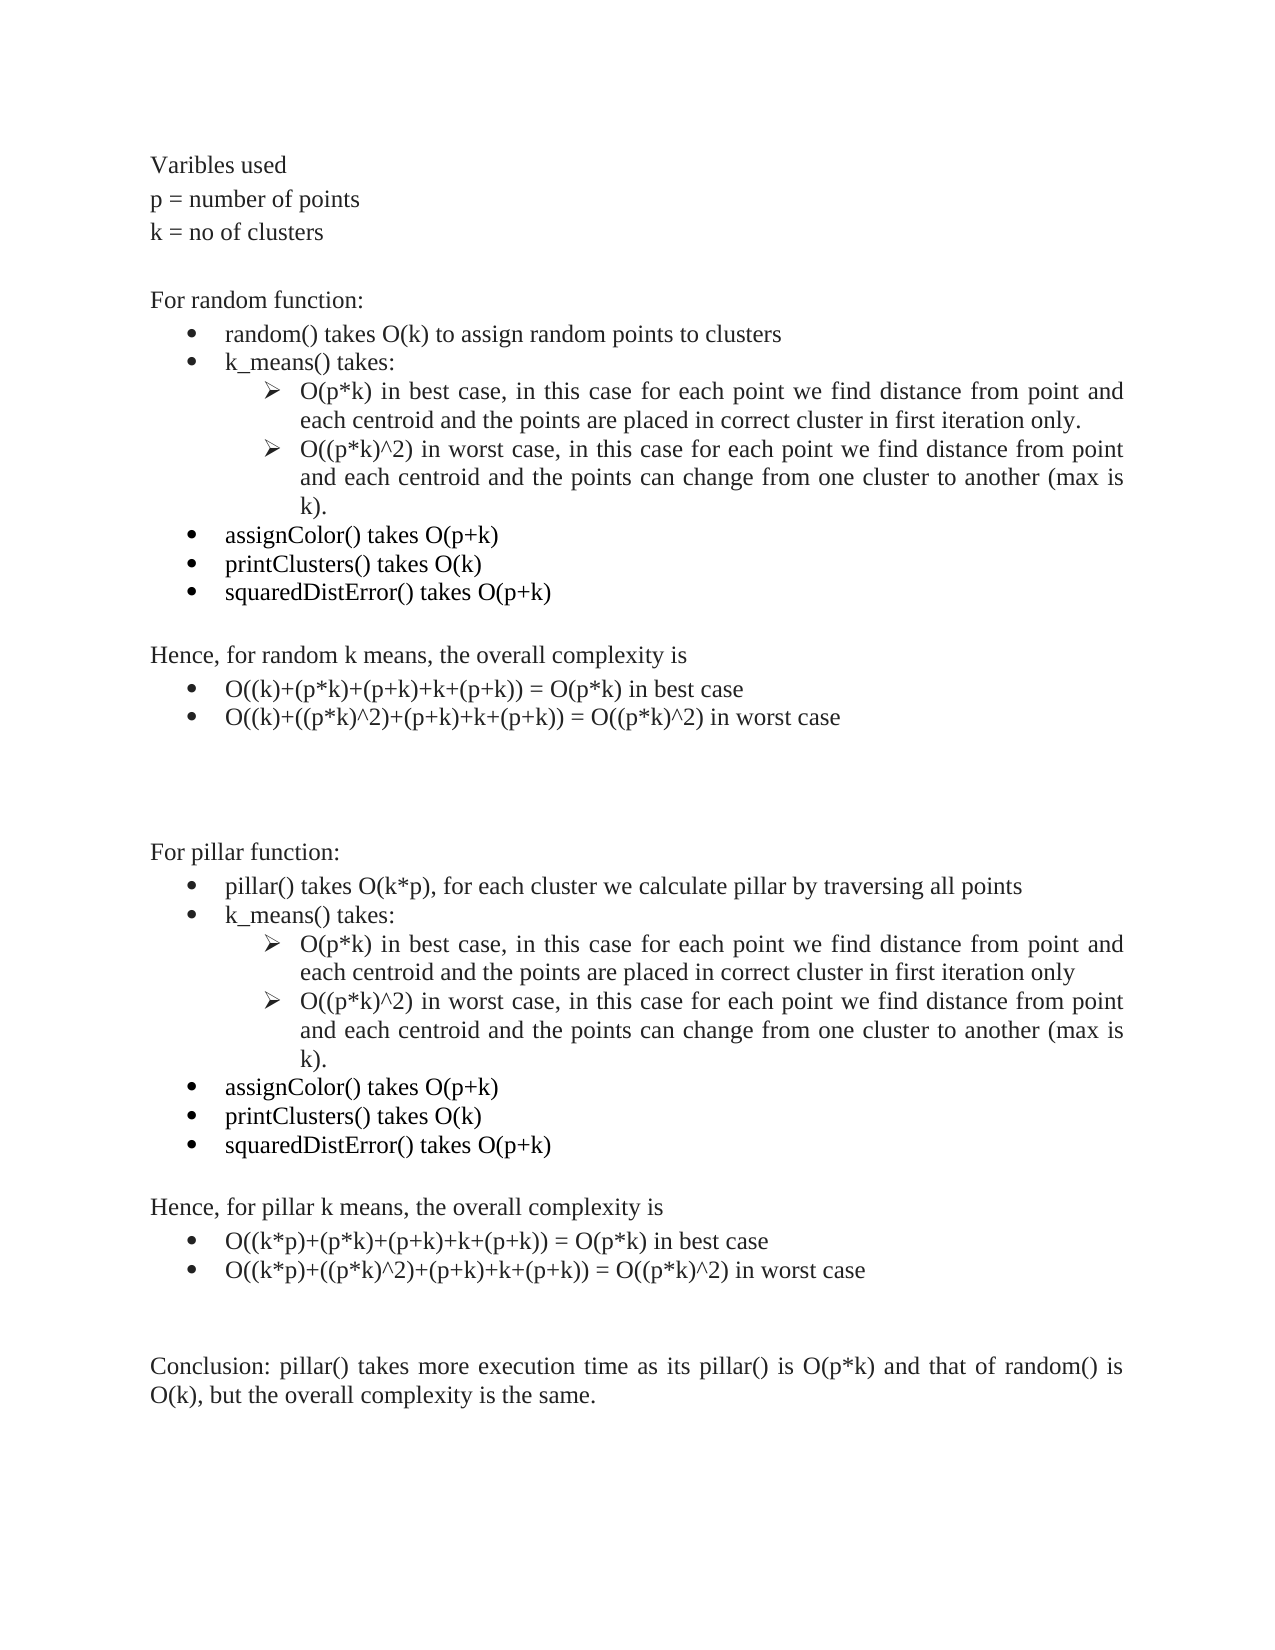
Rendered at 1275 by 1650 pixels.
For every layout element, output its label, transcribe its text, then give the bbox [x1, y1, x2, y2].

list printClusters() takes O(k) [187, 549, 1125, 577]
list assignColor() takes O(p+k) [187, 1072, 1125, 1101]
text p = number of points [150, 184, 1125, 212]
text Conclusion: pillar() takes more execution time as its pillar() is O(p*k) and that of random() is O(k), but the overall complexity is the same. [150, 1351, 1125, 1409]
list O((k)+((p*k)^2)+(p+k)+k+(p+k)) = O((p*k)^2) in worst case [187, 702, 1125, 731]
list O(p*k) in best case, in this case for each point we find distance from point and each centroid and the points are placed in correct cluster in first iteration only [262, 929, 1125, 986]
list random() takes O(k) to assign random points to clusters [187, 319, 1125, 347]
list squaredDistError() takes O(p+k) [187, 577, 1125, 606]
text Hence, for random k means, the overall complexity is [150, 640, 1125, 669]
list O((p*k)^2) in worst case, in this case for each point we find distance from point and each centroid and the points can change from one cluster to another (max is k). [262, 986, 1125, 1072]
list O((k*p)+(p*k)+(p+k)+k+(p+k)) = O(p*k) in best case [187, 1226, 1125, 1255]
list O((k)+(p*k)+(p+k)+k+(p+k)) = O(p*k) in best case [187, 674, 1125, 702]
text For pillar function: [150, 837, 1125, 866]
list k_means() takes: [187, 347, 1125, 376]
list pillar() takes O(k*p), for each cluster we calculate pillar by traversing all points [187, 871, 1125, 900]
list squaredDistError() takes O(p+k) [187, 1130, 1125, 1159]
list O((p*k)^2) in worst case, in this case for each point we find distance from point and each centroid and the points can change from one cluster to another (max is k). [262, 434, 1125, 520]
text For random function: [150, 285, 1125, 314]
text k = no of clusters [150, 217, 1125, 246]
list printClusters() takes O(k) [187, 1101, 1125, 1130]
list assignColor() takes O(p+k) [187, 520, 1125, 549]
list k_means() takes: [187, 900, 1125, 929]
text Varibles used [150, 150, 1125, 179]
list O(p*k) in best case, in this case for each point we find distance from point and each centroid and the points are placed in correct cluster in first iteration only. [262, 376, 1125, 434]
text Hence, for pillar k means, the overall complexity is [150, 1192, 1125, 1221]
list O((k*p)+((p*k)^2)+(p+k)+k+(p+k)) = O((p*k)^2) in worst case [187, 1255, 1125, 1284]
